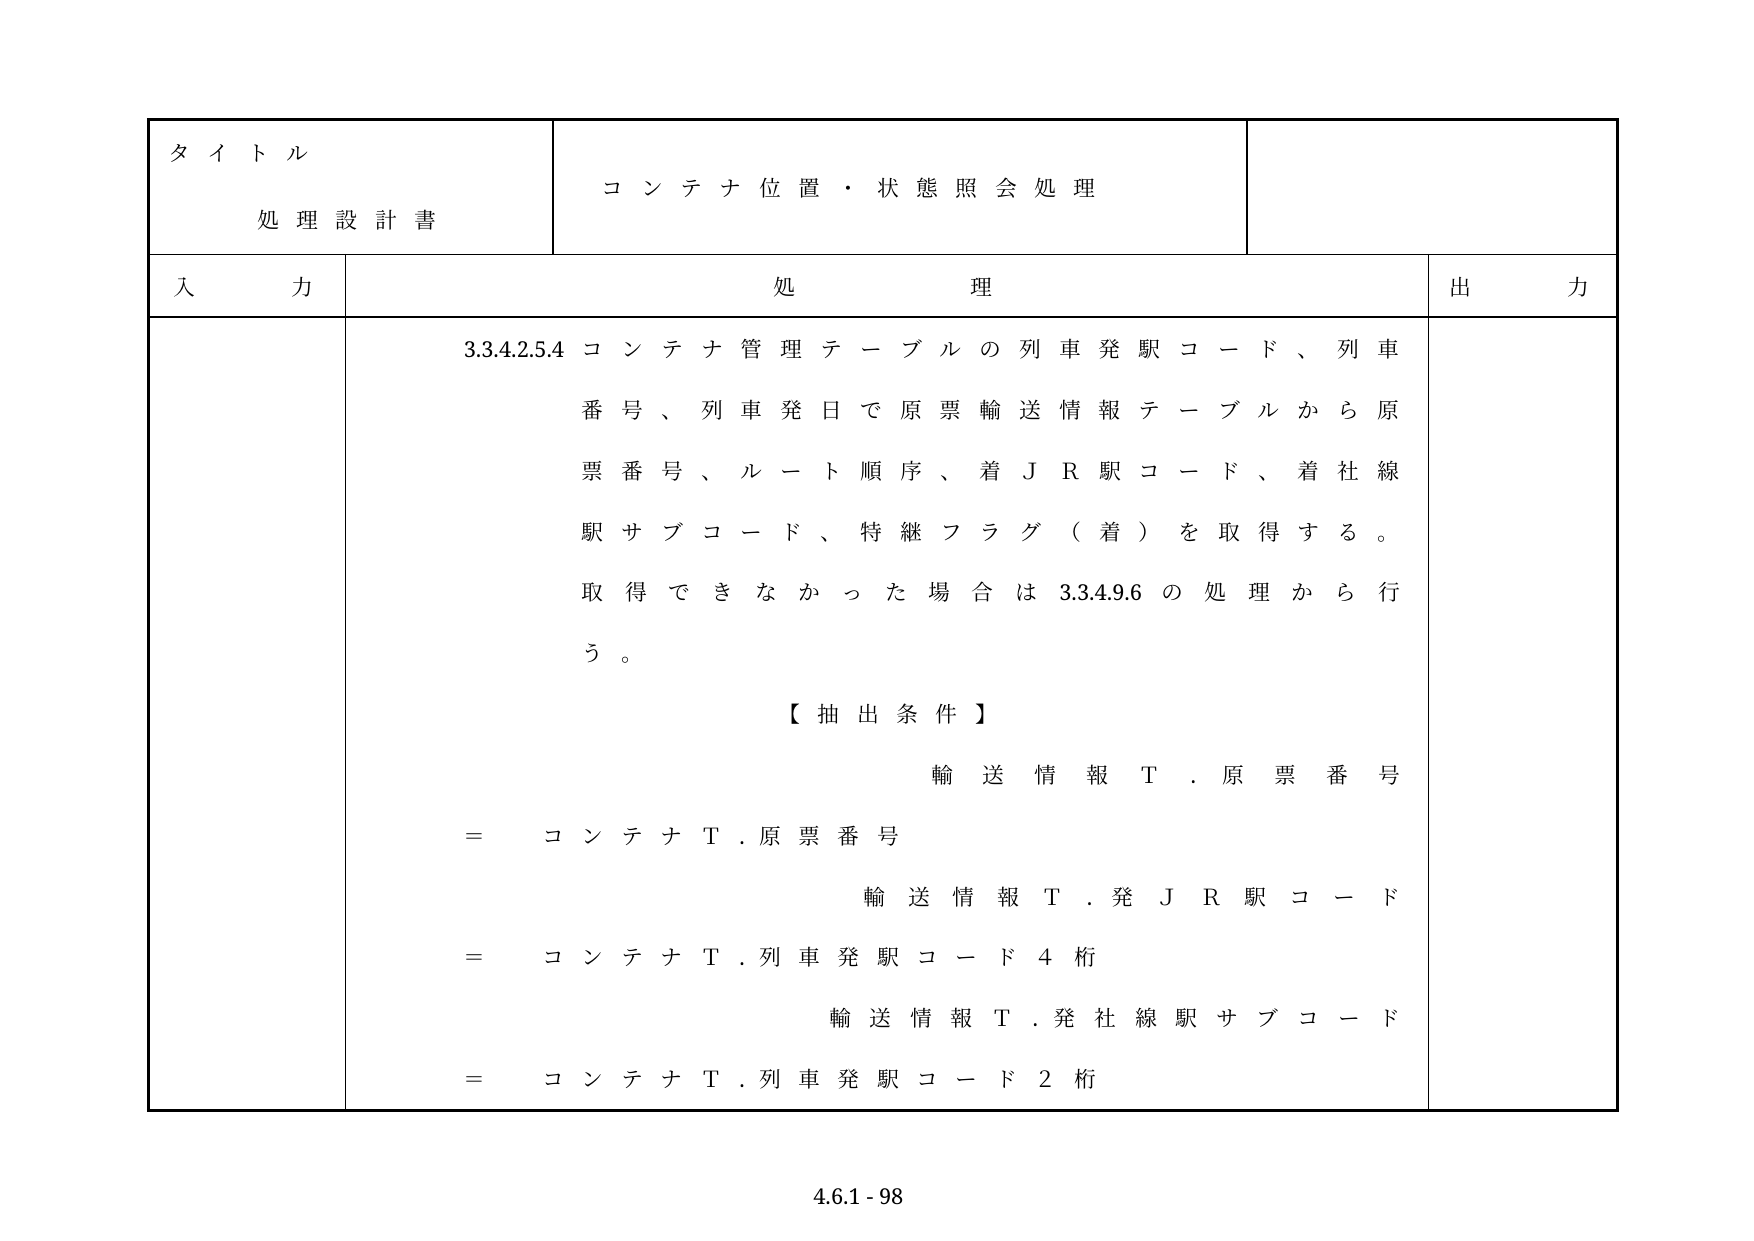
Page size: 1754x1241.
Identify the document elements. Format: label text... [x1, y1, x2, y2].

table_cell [1429, 318, 1616, 1108]
table_cell 出 力 [1429, 255, 1616, 316]
table_cell 処 理 [346, 255, 1428, 316]
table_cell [346, 318, 1428, 1108]
table_header [1248, 121, 1616, 254]
table_cell 入 力 [150, 255, 345, 316]
table_cell 処理設計書 [150, 182, 552, 254]
table_header タイトル [150, 121, 552, 182]
table_header コンテナ位置・状態照会処理 [554, 121, 1246, 254]
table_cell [150, 318, 345, 1108]
